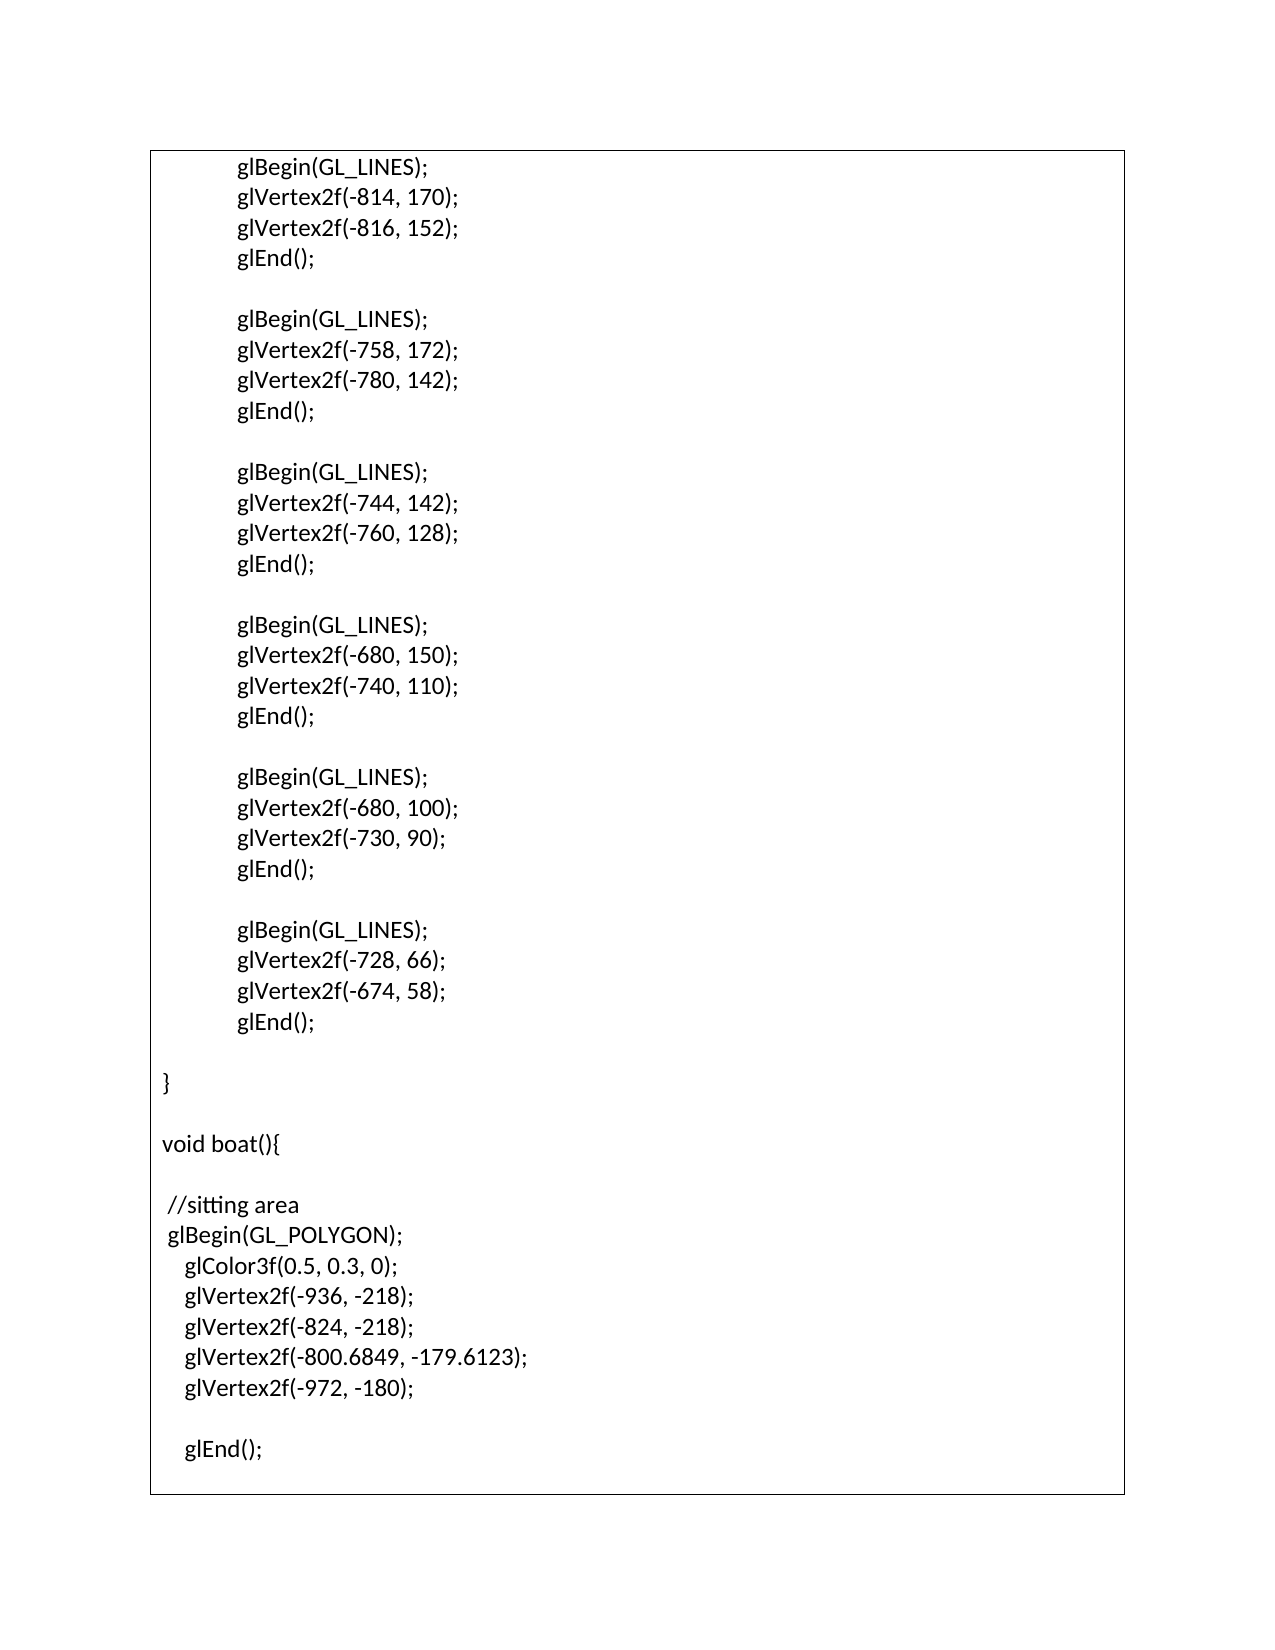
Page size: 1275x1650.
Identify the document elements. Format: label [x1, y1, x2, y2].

table_cell [151, 151, 1124, 1494]
